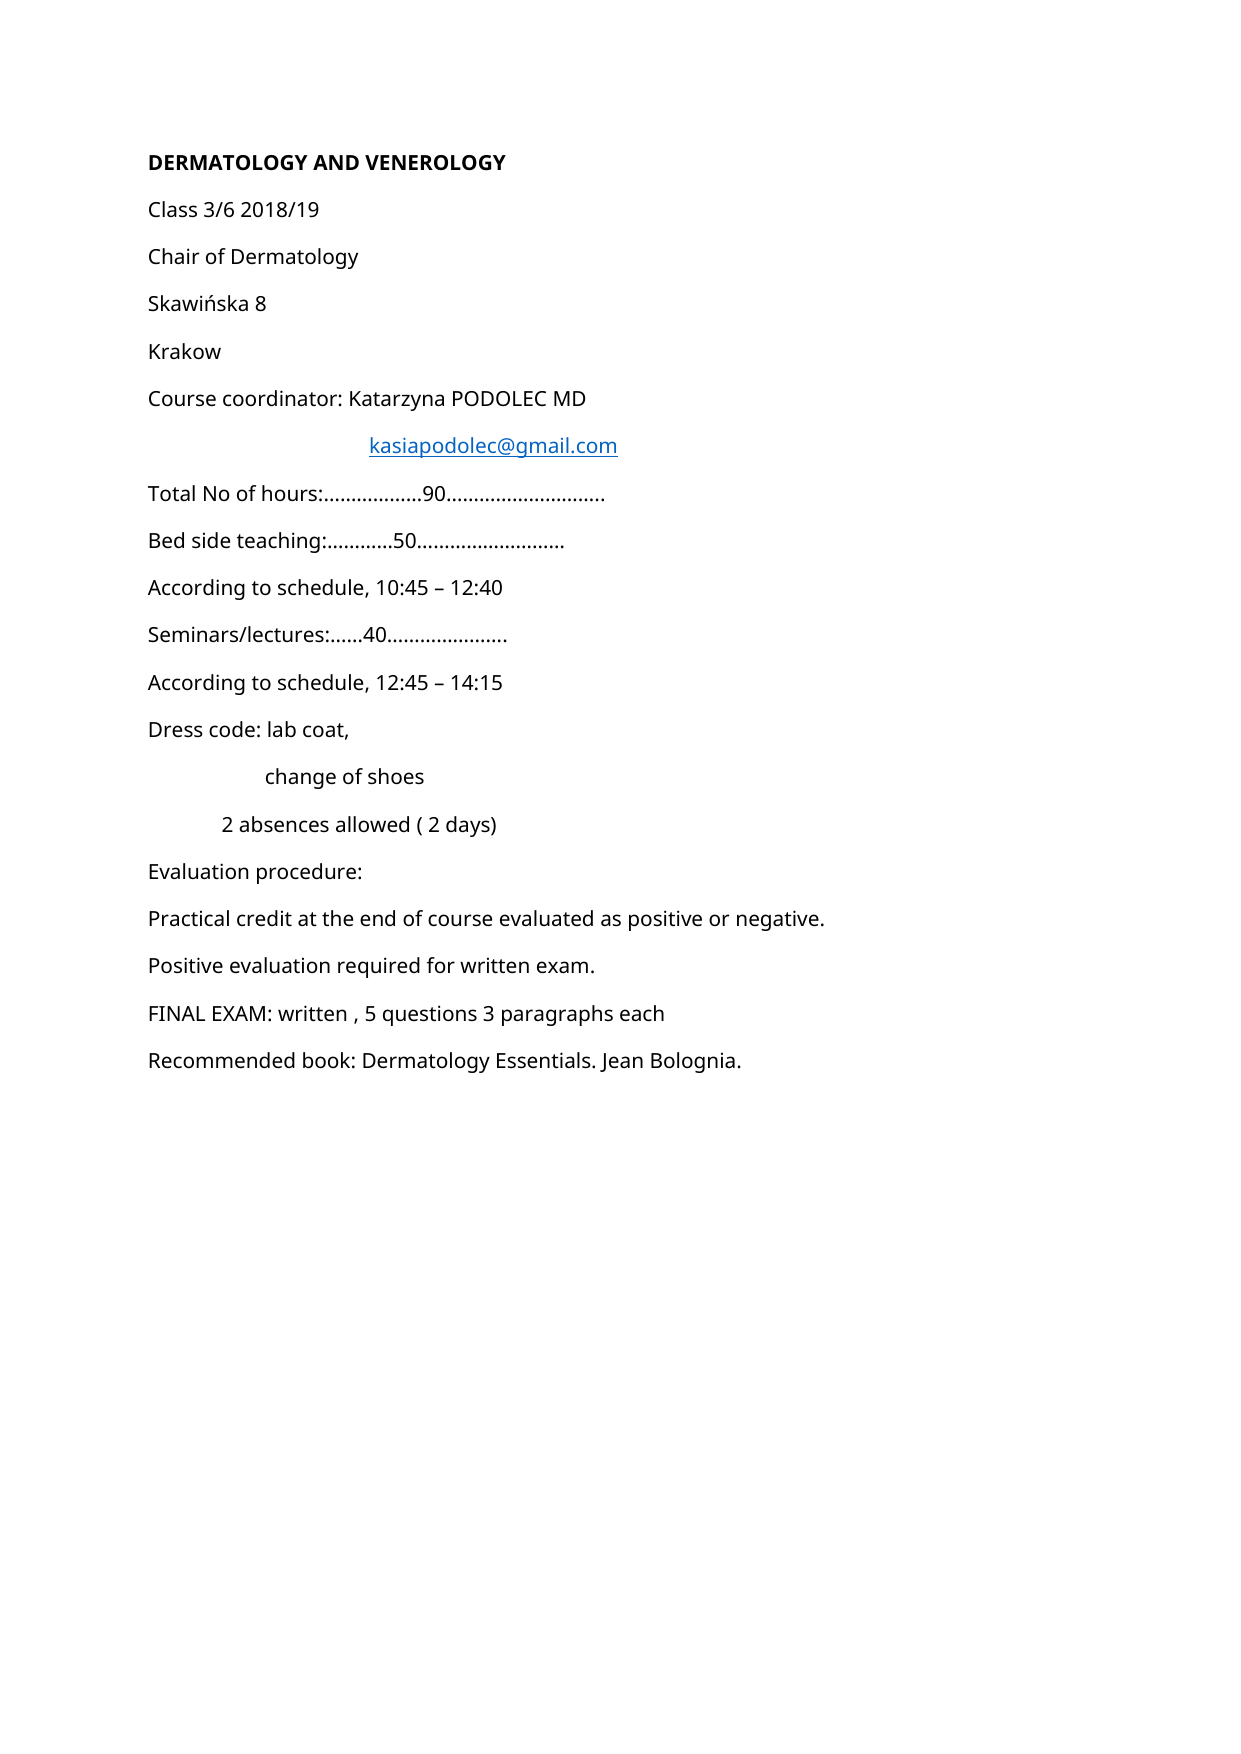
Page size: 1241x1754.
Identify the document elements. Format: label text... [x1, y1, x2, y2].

text change of shoes [221, 762, 1093, 791]
text Skawińska 8 [148, 289, 1093, 318]
text Chair of Dermatology [148, 242, 1093, 271]
text DERMATOLOGY AND VENEROLOGY [148, 148, 1093, 176]
text Total No of hours:………………90……………………….. [148, 479, 1093, 507]
text Course coordinator: Katarzyna PODOLEC MD [148, 384, 1093, 412]
text Seminars/lectures:……40…………………. [148, 621, 1093, 649]
text Dress code: lab coat, [148, 715, 1093, 743]
text Recommended book: Dermatology Essentials. Jean Bolognia. [148, 1046, 1093, 1074]
text According to schedule, 10:45 – 12:40 [148, 573, 1093, 602]
text Evaluation procedure: [148, 857, 1093, 885]
text 2 absences allowed ( 2 days) [221, 810, 1093, 838]
text Class 3/6 2018/19 [148, 195, 1093, 223]
text Krakow [148, 337, 1093, 365]
text Bed side teaching:…………50……………………… [148, 526, 1093, 554]
text FINAL EXAM: written , 5 questions 3 paragraphs each [148, 999, 1093, 1027]
text Practical credit at the end of course evaluated as positive or negative. [148, 904, 1093, 933]
text kasiapodolec@gmail.com [148, 431, 1093, 460]
text According to schedule, 12:45 – 14:15 [148, 668, 1093, 696]
text Positive evaluation required for written exam. [148, 952, 1093, 980]
